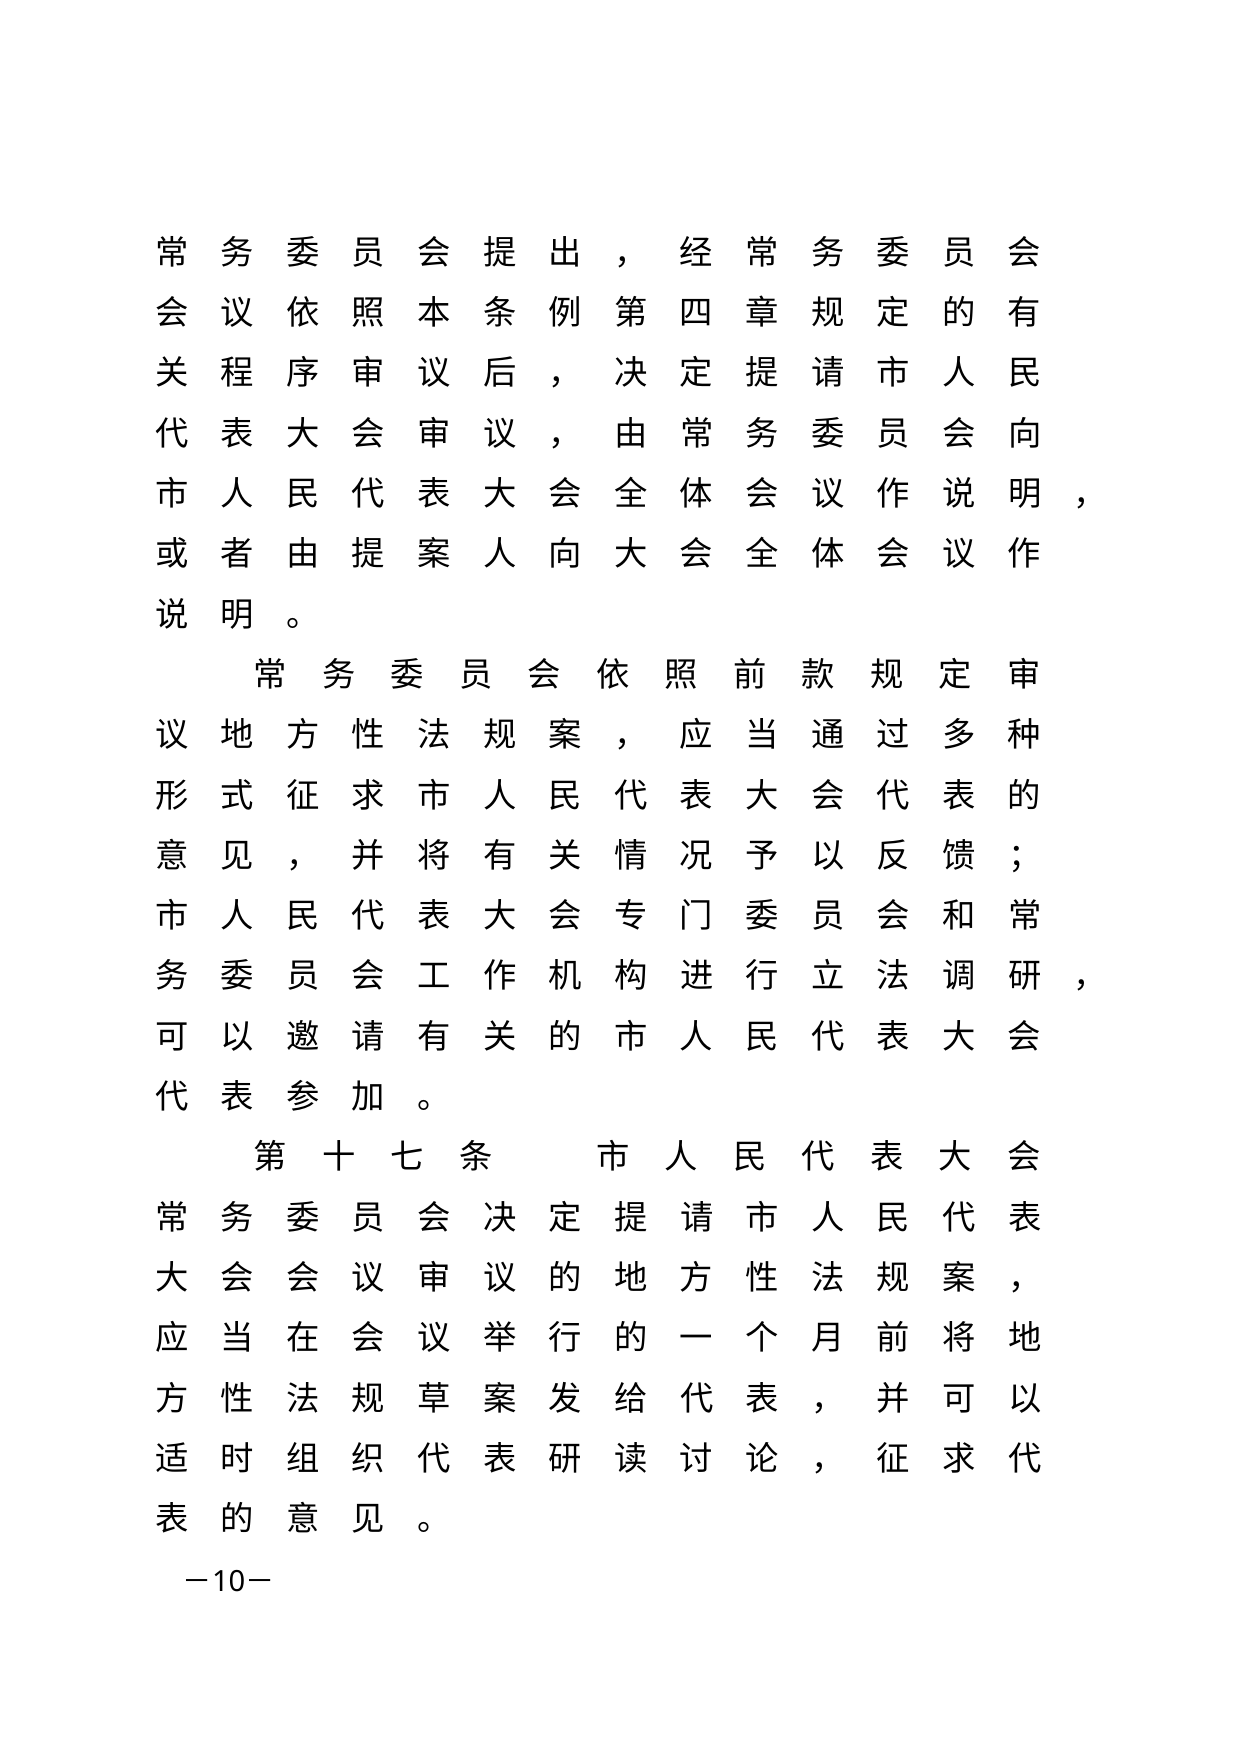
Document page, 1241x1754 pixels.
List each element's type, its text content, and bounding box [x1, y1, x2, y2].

text 常务委员会依照前款规定审议地方性法规案，应当通过多种形式征求市人民代表大会代表的意见，并将有关情况予以反馈；市人民代表大会专门委员会和常务委员会工作机构进行立法调研，可以邀请有关的市人民代表大会代表参加。 [155, 642, 1073, 1124]
text 第十六条 向市人民代表大会提出的地方性法规案，在市人民代表大会闭会期间，可以先向常务委员会提出，经常务委员会会议依照本条例第四章规定的有关程序审议后，决定提请市人民代表大会审议，由常务委员会向市人民代表大会全体会议作说明，或者由提案人向大会全体会议作说明。 [155, 219, 1073, 642]
text 第十七条 市人民代表大会常务委员会决定提请市人民代表大会会议审议的地方性法规案，应当在会议举行的一个月前将地方性法规草案发给代表，并可以适时组织代表研读讨论，征求代表的意见。 [155, 1124, 1073, 1546]
